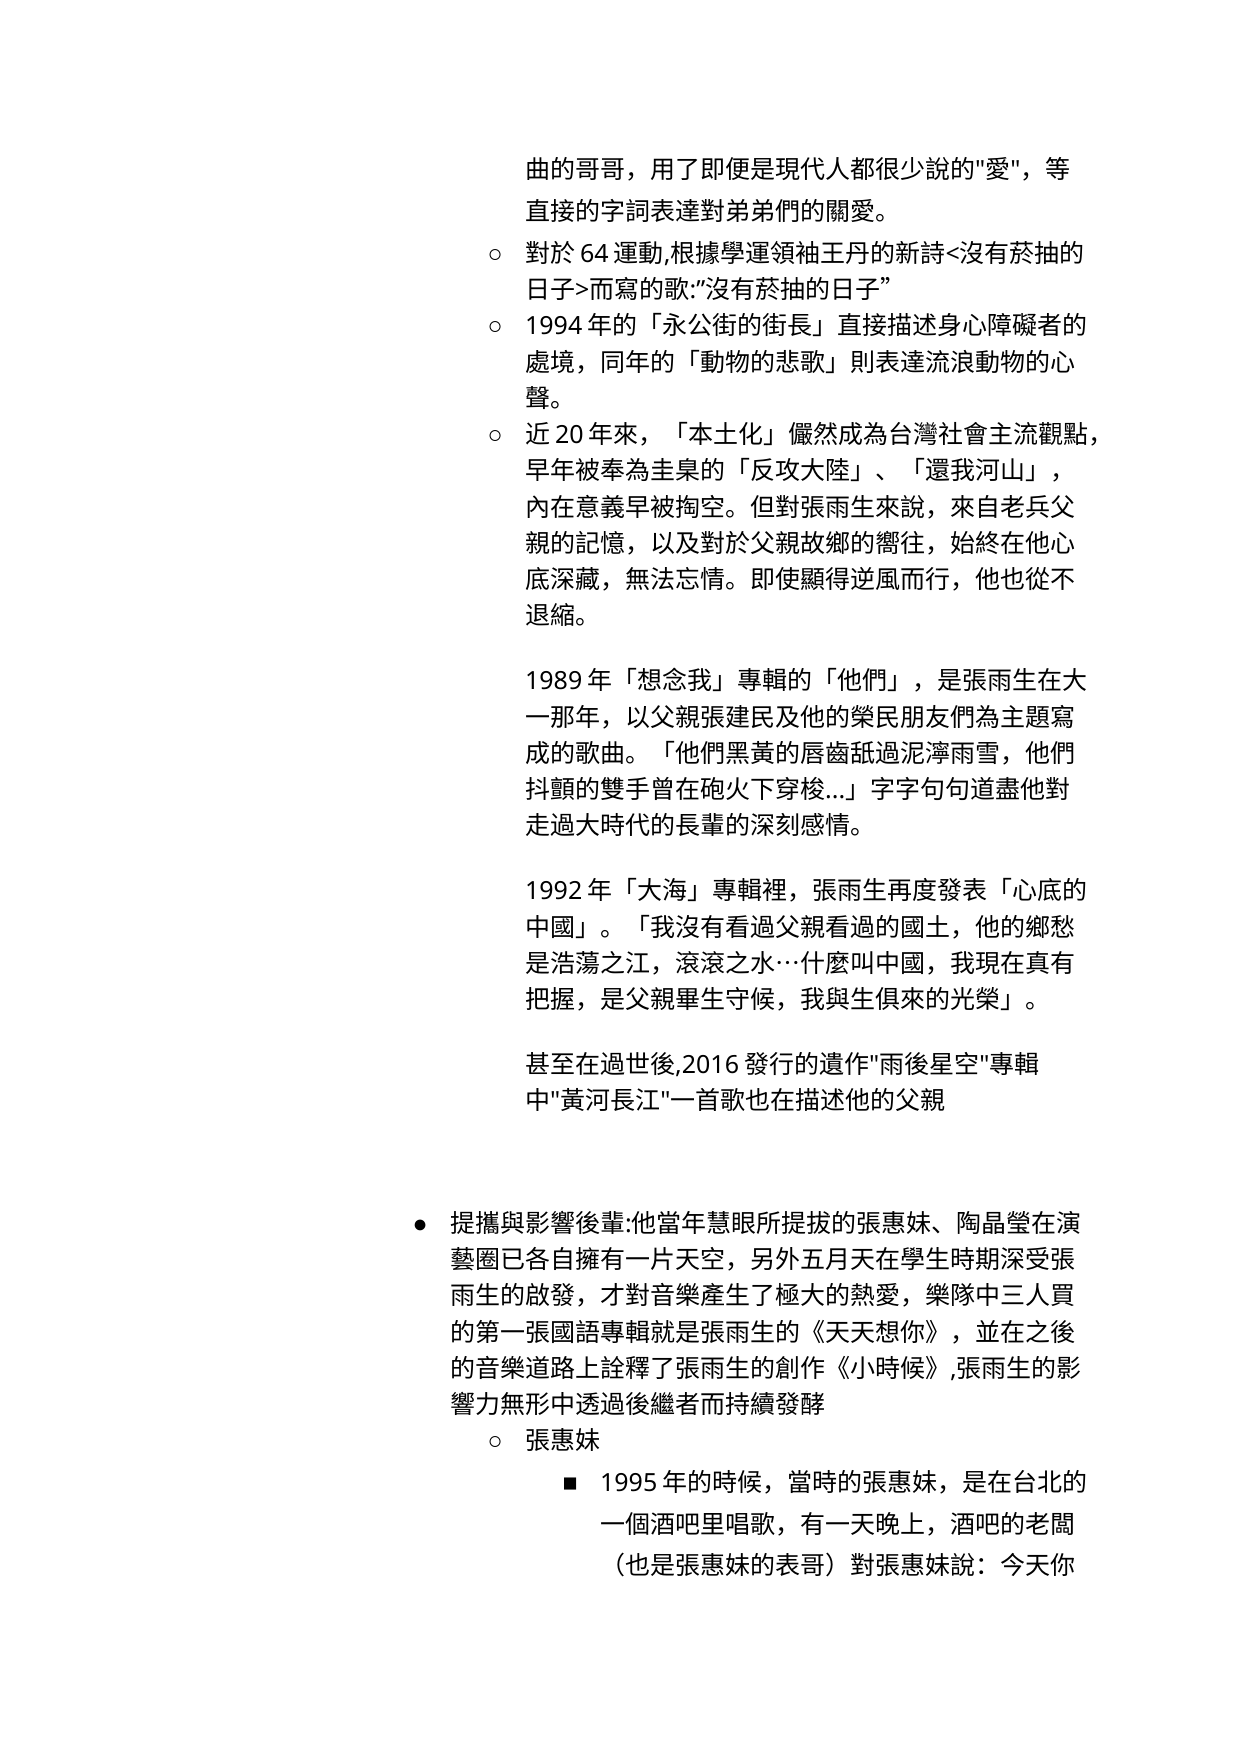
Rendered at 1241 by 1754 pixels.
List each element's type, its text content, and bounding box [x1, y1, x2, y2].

list 張惠妹 [487, 1421, 1090, 1457]
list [562, 1462, 1090, 1582]
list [487, 150, 1090, 228]
list 對於64運動,根據學運領袖王丹的新詩<沒有菸抽的日子>而寫的歌:”沒有菸抽的日子” [487, 233, 1090, 306]
text 1989年「想念我」專輯的「他們」，是張雨生在大一那年，以父親張建民及他的榮民朋友們為主題寫成的歌曲。「他們黑黃的唇齒舐過泥濘雨雪，他們抖顫的雙手曾在砲火下穿梭...」字字句句道盡他對走過大時代的長輩的深刻感情。 [525, 661, 1090, 842]
list 提攜與影響後輩:他當年慧眼所提拔的張惠妹、陶晶瑩在演藝圈已各自擁有一片天空，另外五月天在學生時期深受張雨生的啟發，才對音樂產生了極大的熱愛，樂隊中三人買的第一張國語專輯就是張雨生的《天天想你》，並在之後的音樂道路上詮釋了張雨生的創作《小時候》,張雨生的影響力無形中透過後繼者而持續發酵 [412, 1203, 1090, 1421]
list 近20年來，「本土化」儼然成為台灣社會主流觀點，早年被奉為圭臬的「反攻大陸」、「還我河山」，內在意義早被掏空。但對張雨生來說，來自老兵父親的記憶，以及對於父親故鄉的嚮往，始終在他心底深藏，無法忘情。即使顯得逆風而行，他也從不退縮。 [487, 414, 1090, 632]
text 甚至在過世後,2016發行的遺作"雨後星空"專輯中"黃河長江"一首歌也在描述他的父親 [525, 1044, 1090, 1117]
list 1994年的「永公街的街長」直接描述身心障礙者的處境，同年的「動物的悲歌」則表達流浪動物的心聲。 [487, 306, 1090, 414]
text 1992年「大海」專輯裡，張雨生再度發表「心底的中國」。「我沒有看過父親看過的國土，他的鄉愁是浩蕩之江，滾滾之水…什麼叫中國，我現在真有把握，是父親畢生守候，我與生俱來的光榮」。 [525, 871, 1090, 1016]
